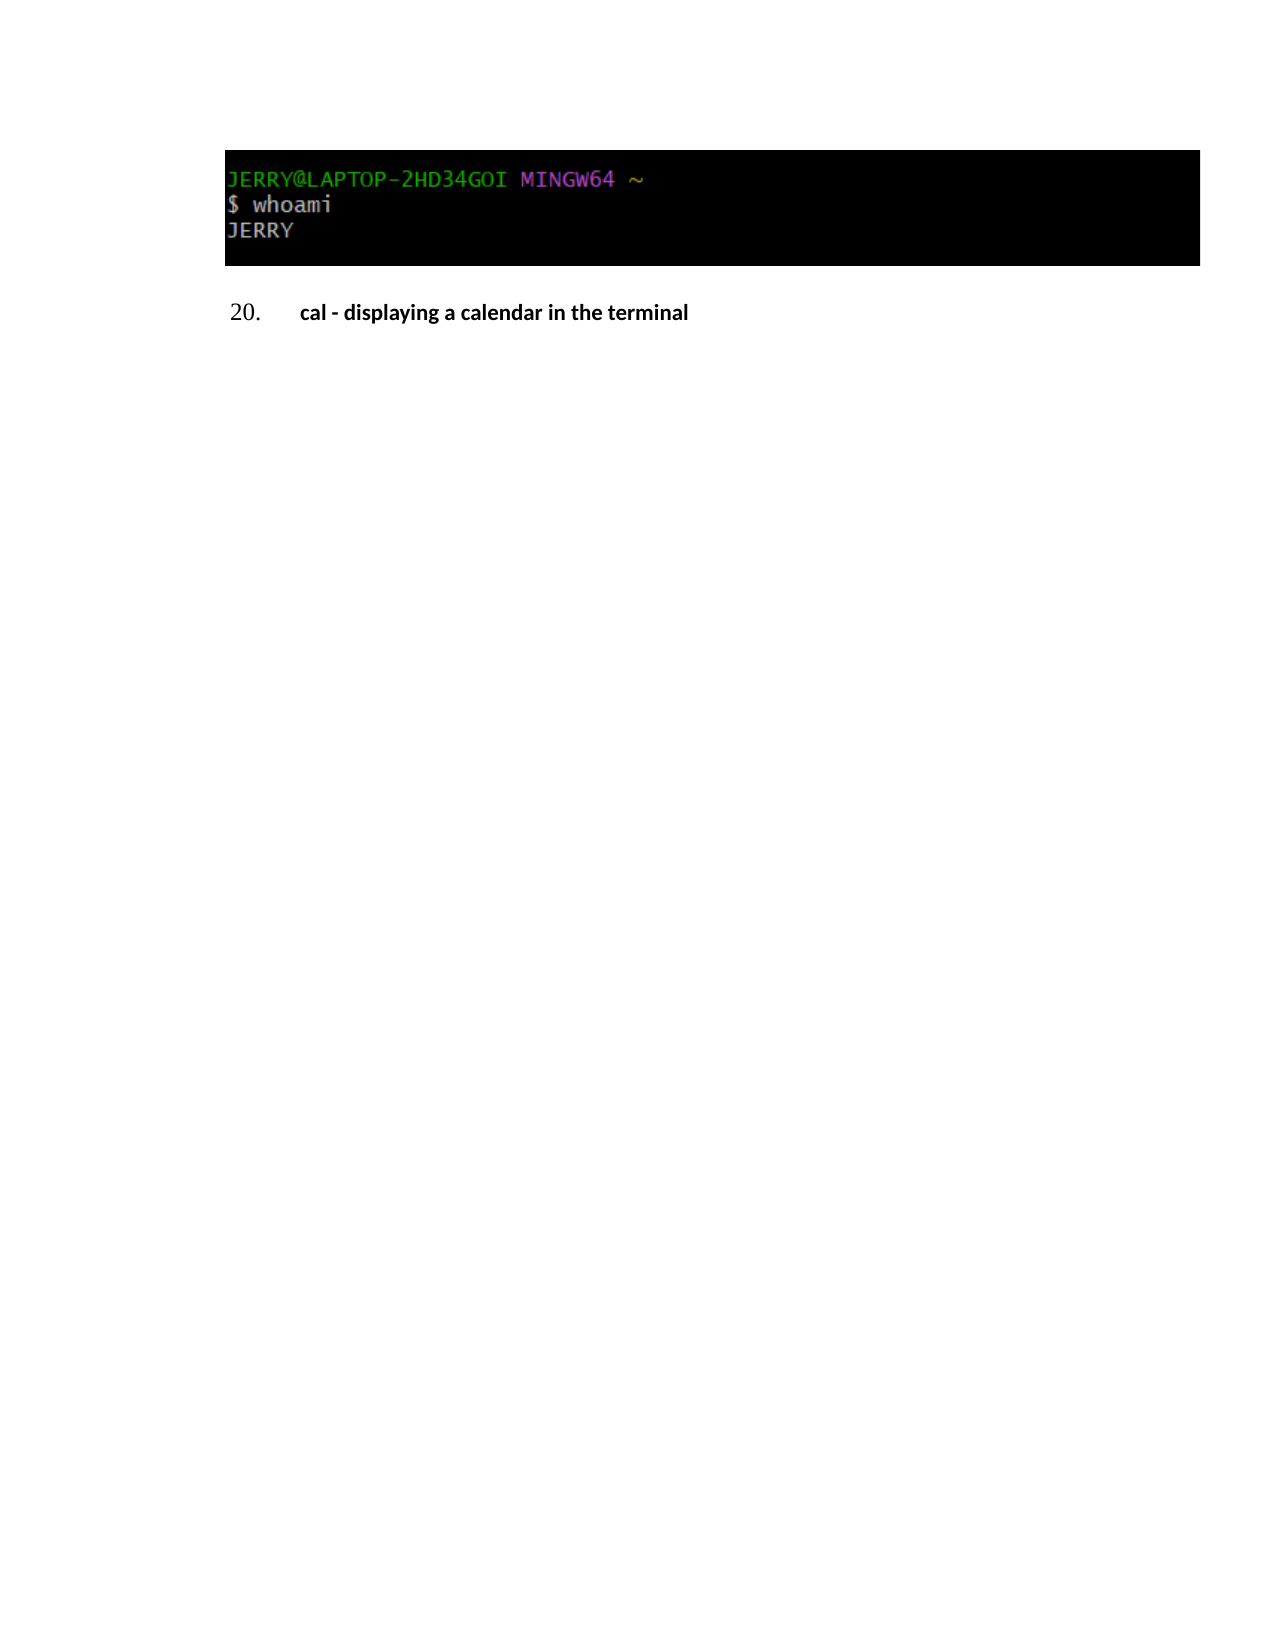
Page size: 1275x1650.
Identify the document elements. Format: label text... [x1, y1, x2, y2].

list cal - displaying a calendar in the terminal [230, 297, 1125, 327]
picture [225, 150, 1200, 266]
